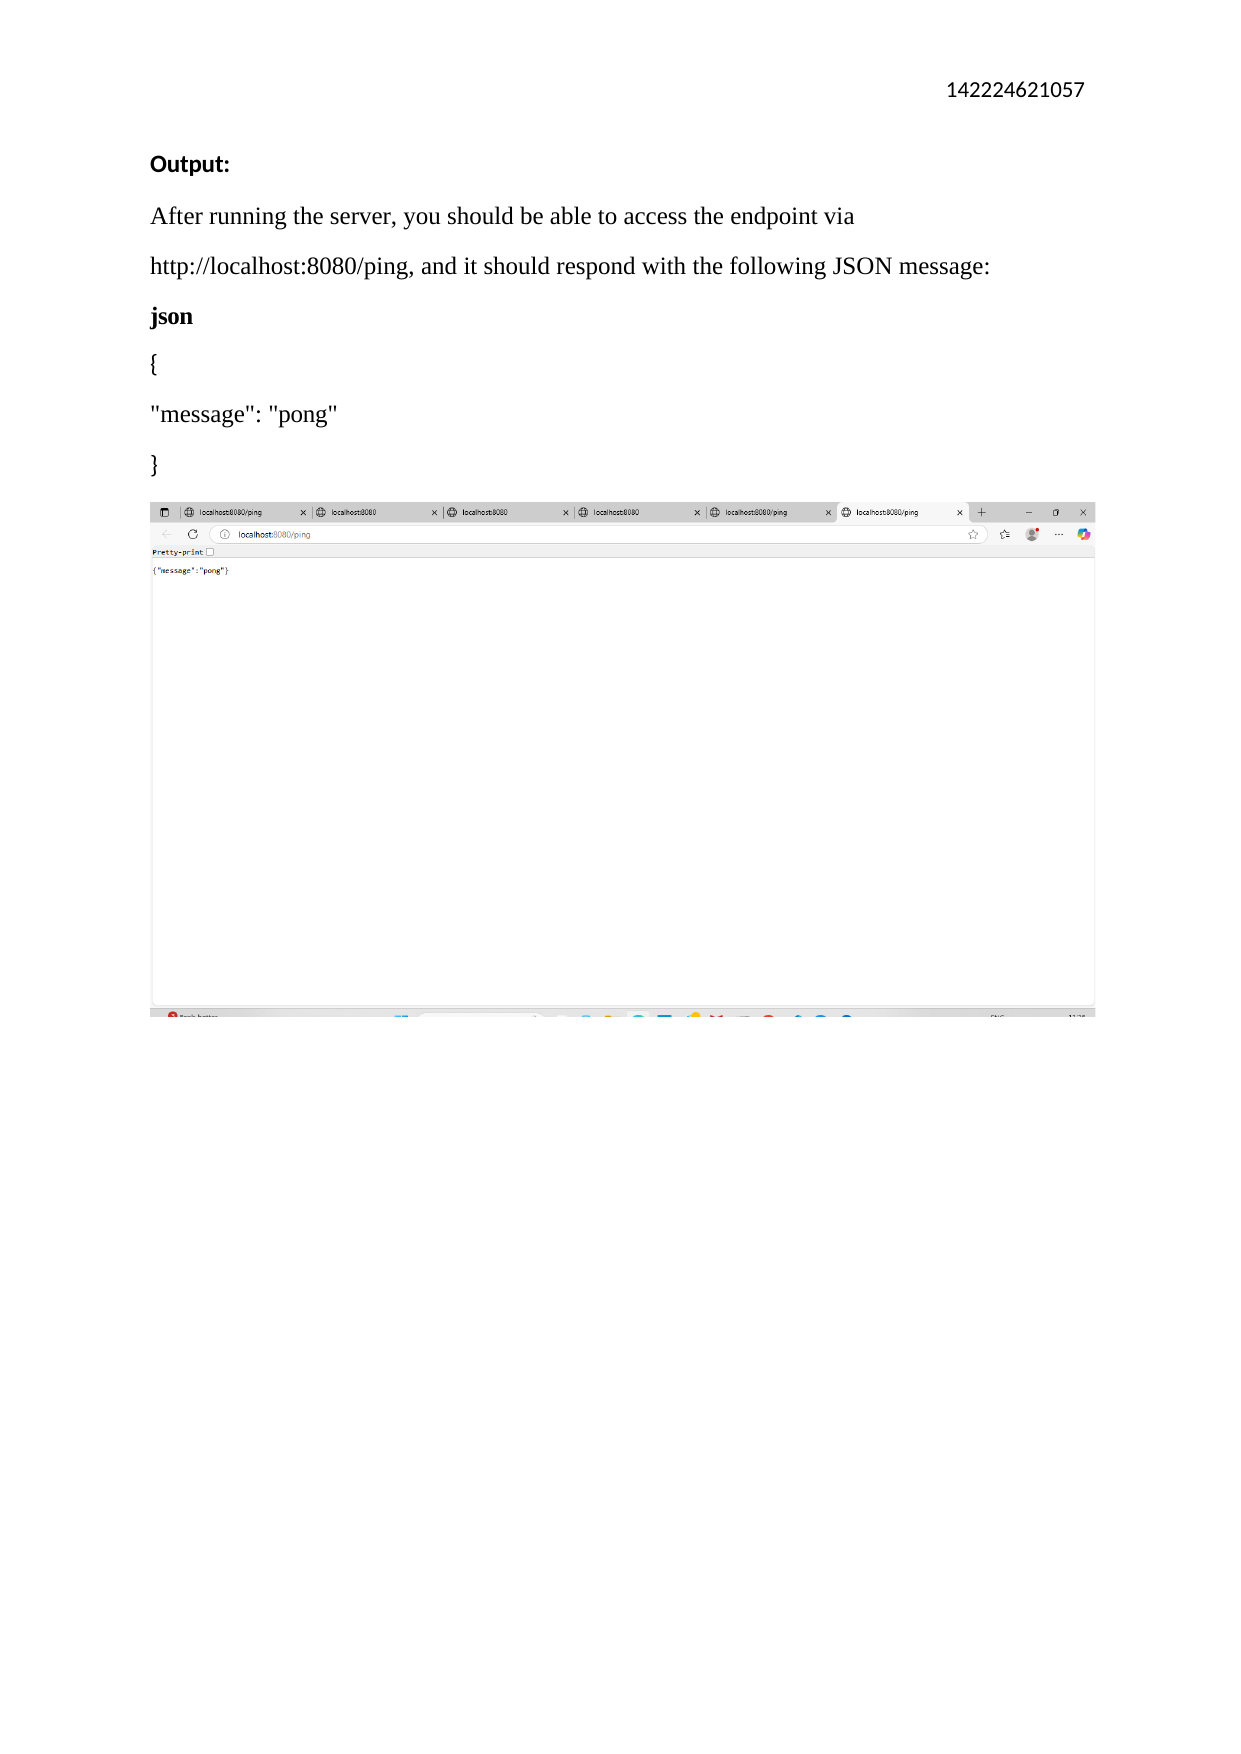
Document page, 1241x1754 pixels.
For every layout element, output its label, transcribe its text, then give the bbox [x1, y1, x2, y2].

text Output: [150, 148, 1093, 178]
text { [150, 351, 1093, 378]
text } [150, 449, 1093, 479]
text "message": "pong" [150, 399, 1093, 428]
text After running the server, you should be able to access the endpoint via http://localhost:8080/ping, and it should respond with the following JSON message: json [150, 201, 1026, 329]
picture [150, 502, 1096, 1017]
